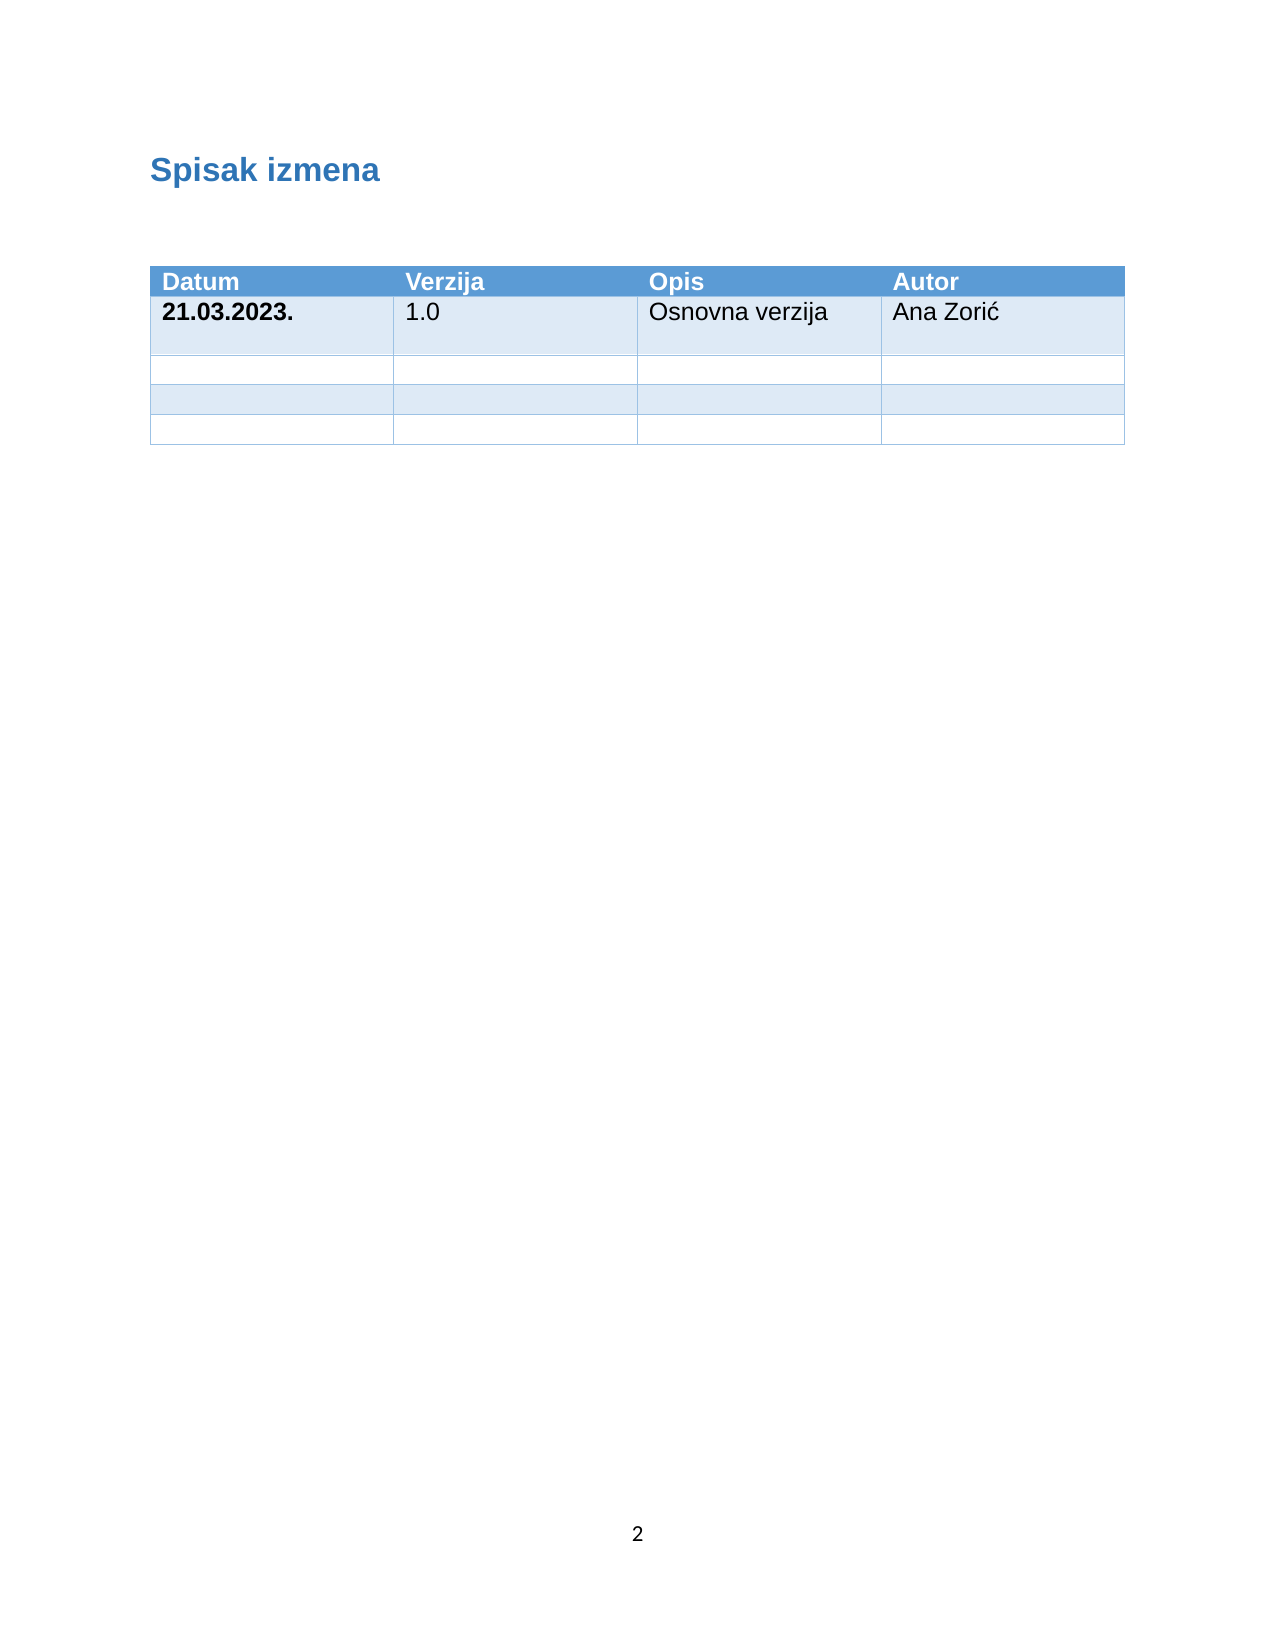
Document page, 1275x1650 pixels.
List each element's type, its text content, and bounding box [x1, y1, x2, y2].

text Spisak izmena [150, 150, 1125, 188]
table_cell [151, 356, 393, 384]
table_cell [638, 415, 881, 444]
table_cell [394, 356, 637, 384]
table_header Datum [151, 267, 393, 296]
table_cell [151, 415, 393, 444]
table_cell [151, 385, 393, 414]
table_cell [394, 385, 637, 414]
table_cell Ana Zorić [882, 297, 1124, 354]
table_cell [882, 415, 1124, 444]
table_cell [638, 356, 881, 384]
table_header Opis [638, 267, 881, 296]
table_cell [394, 415, 637, 444]
table_header Autor [882, 267, 1124, 296]
table_cell 1.0 [394, 297, 637, 354]
table_header Verzija [394, 267, 637, 296]
table_cell [638, 385, 881, 414]
table_cell [882, 356, 1124, 384]
table_cell [882, 385, 1124, 414]
table_cell Osnovna verzija [638, 297, 881, 354]
table_cell 21.03.2023. [151, 297, 393, 354]
